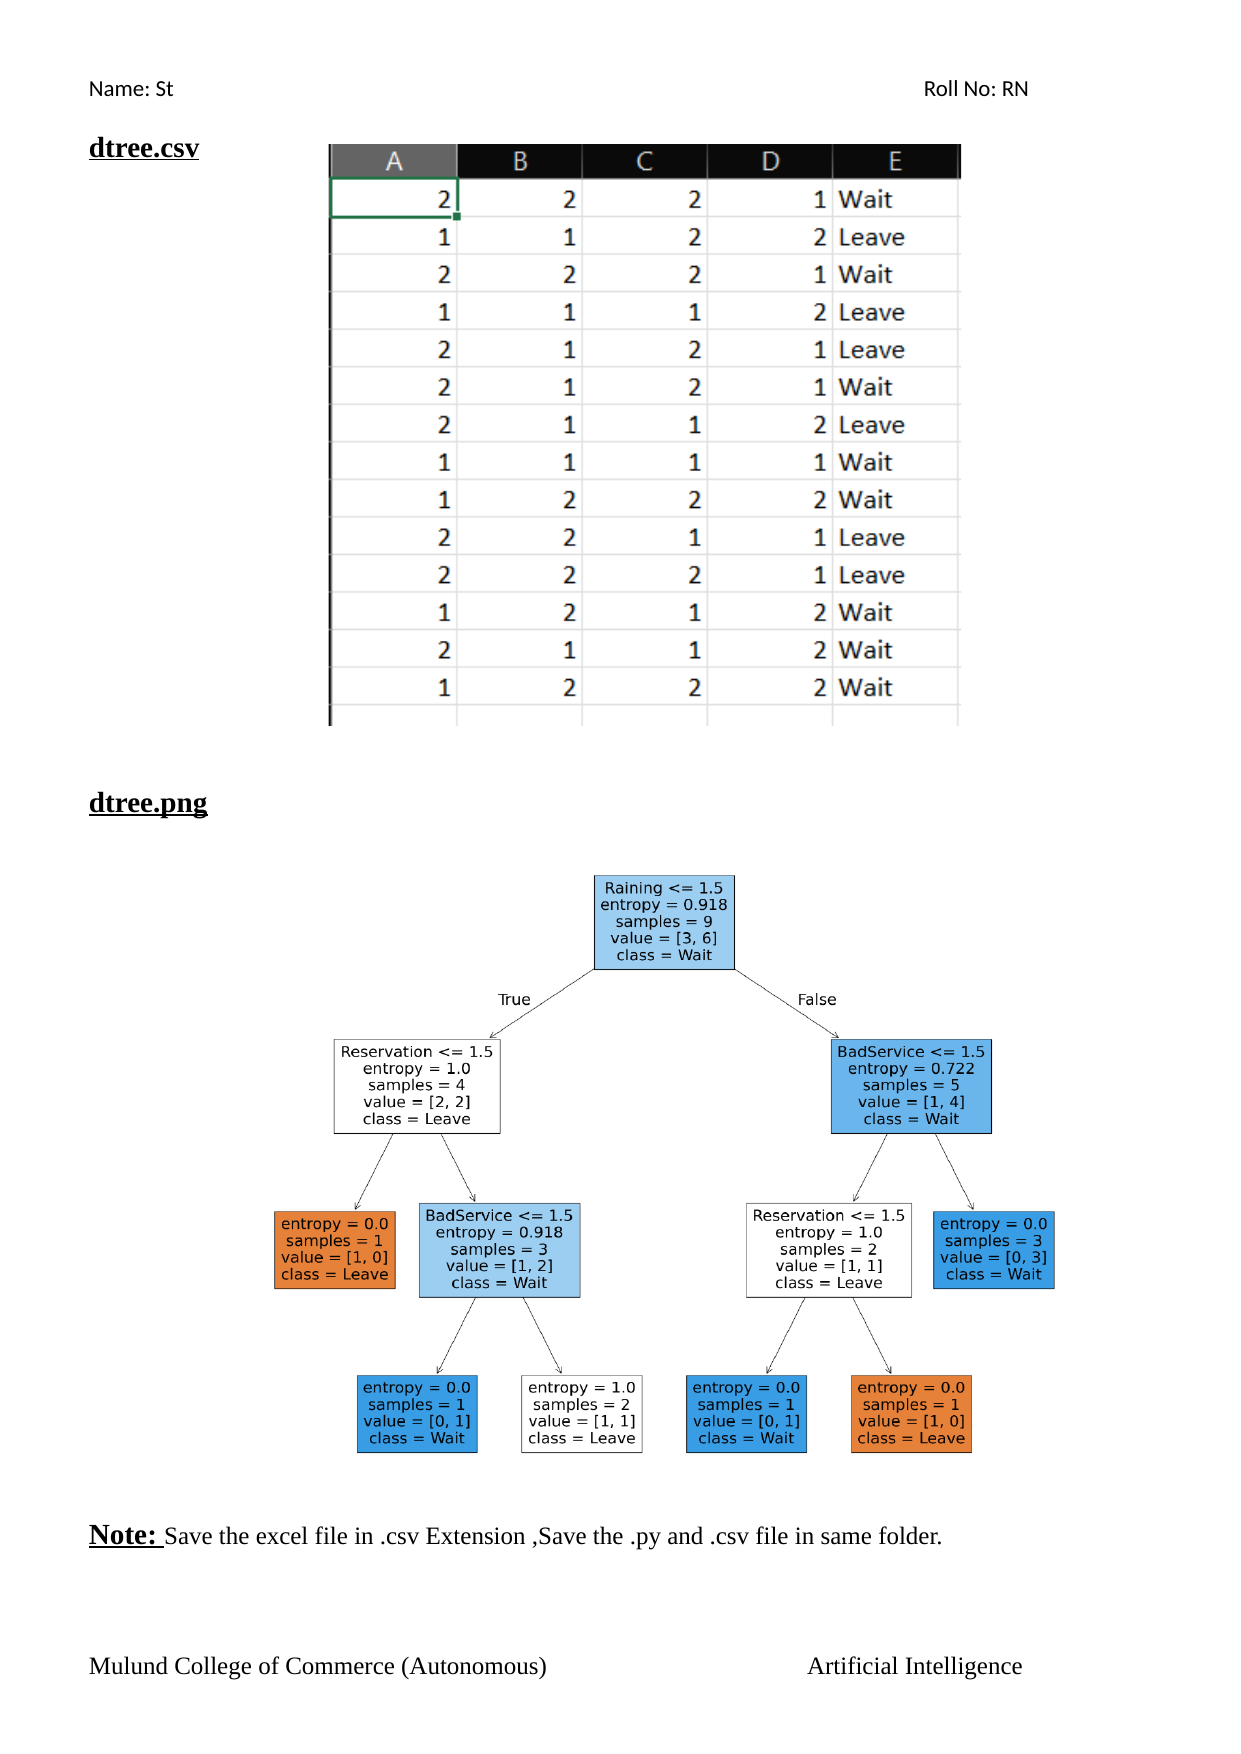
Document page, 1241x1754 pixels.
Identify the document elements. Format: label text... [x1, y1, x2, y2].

text dtree.csv [89, 130, 1152, 163]
picture [328, 163, 962, 726]
text dtree.png [89, 785, 1152, 818]
picture [236, 853, 1085, 1507]
text Note: Save the excel file in .csv Extension ,Save the .py and .csv file in same folder. [89, 1517, 1152, 1551]
